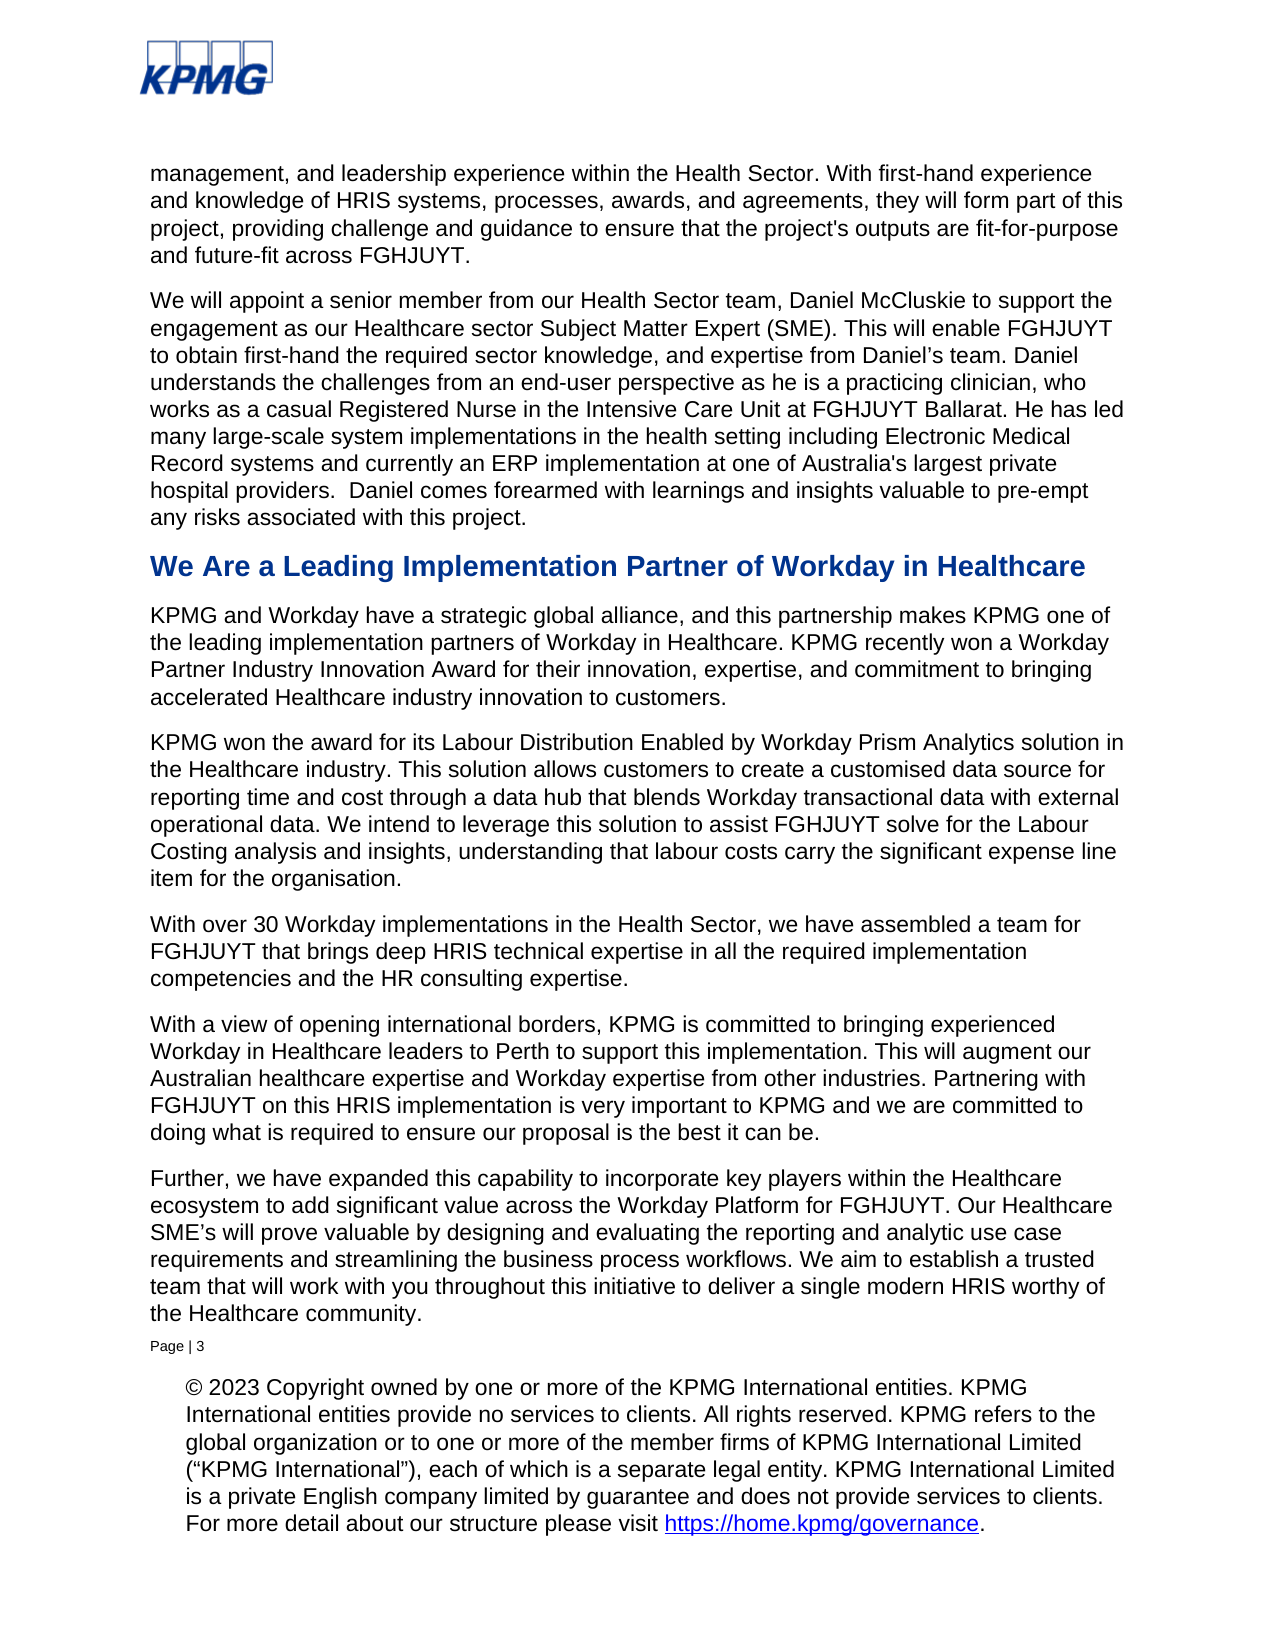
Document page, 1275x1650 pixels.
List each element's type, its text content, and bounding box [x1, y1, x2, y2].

subtitle We Are a Leading Implementation Partner of Workday in Healthcare [150, 549, 1125, 583]
text With a view of opening international borders, KPMG is committed to bringing experienced Workday in Healthcare leaders to Perth to support this implementation. This will augment our Australian healthcare expertise and Workday expertise from other industries. Partnering with FGHJUYT on this HRIS implementation is very important to KPMG and we are committed to doing what is required to ensure our proposal is the best it can be. [150, 1010, 1125, 1145]
text KPMG and Workday have a strategic global alliance, and this partnership makes KPMG one of the leading implementation partners of Workday in Healthcare. KPMG recently won a Workday Partner Industry Innovation Award for their innovation, expertise, and commitment to bringing accelerated Healthcare industry innovation to customers. [150, 602, 1125, 710]
text With over 30 Workday implementations in the Health Sector, we have assembled a team for FGHJUYT that brings deep HRIS technical expertise in all the required implementation competencies and the HR consulting expertise. [150, 910, 1125, 991]
text We will appoint a senior member from our Health Sector team, Daniel McCluskie to support the engagement as our Healthcare sector Subject Matter Expert (SME). This will enable FGHJUYT to obtain first-hand the required sector knowledge, and expertise from Daniel’s team. Daniel understands the challenges from an end-user perspective as he is a practicing clinician, who works as a casual Registered Nurse in the Intensive Care Unit at FGHJUYT Ballarat. He has led many large-scale system implementations in the health setting including Electronic Medical Record systems and currently an ERP implementation at one of Australia's largest private hospital providers. Daniel comes forearmed with learnings and insights valuable to pre-empt any risks associated with this project. [150, 287, 1125, 531]
text KPMG won the award for its Labour Distribution Enabled by Workday Prism Analytics solution in the Healthcare industry. This solution allows customers to create a customised data source for reporting time and cost through a data hub that blends Workday transactional data with external operational data. We intend to leverage this solution to assist FGHJUYT solve for the Labour Costing analysis and insights, understanding that labour costs carry the significant expense line item for the organisation. [150, 729, 1125, 891]
picture [118, 0, 302, 136]
text Further, we have expanded this capability to incorporate key players within the Healthcare ecosystem to add significant value across the Workday Platform for FGHJUYT. Our Healthcare SME’s will prove valuable by designing and evaluating the reporting and analytic use case requirements and streamlining the business process workflows. We aim to establish a trusted team that will work with you throughout this initiative to deliver a single modern HRIS worthy of the Healthcare community. [150, 1164, 1125, 1327]
